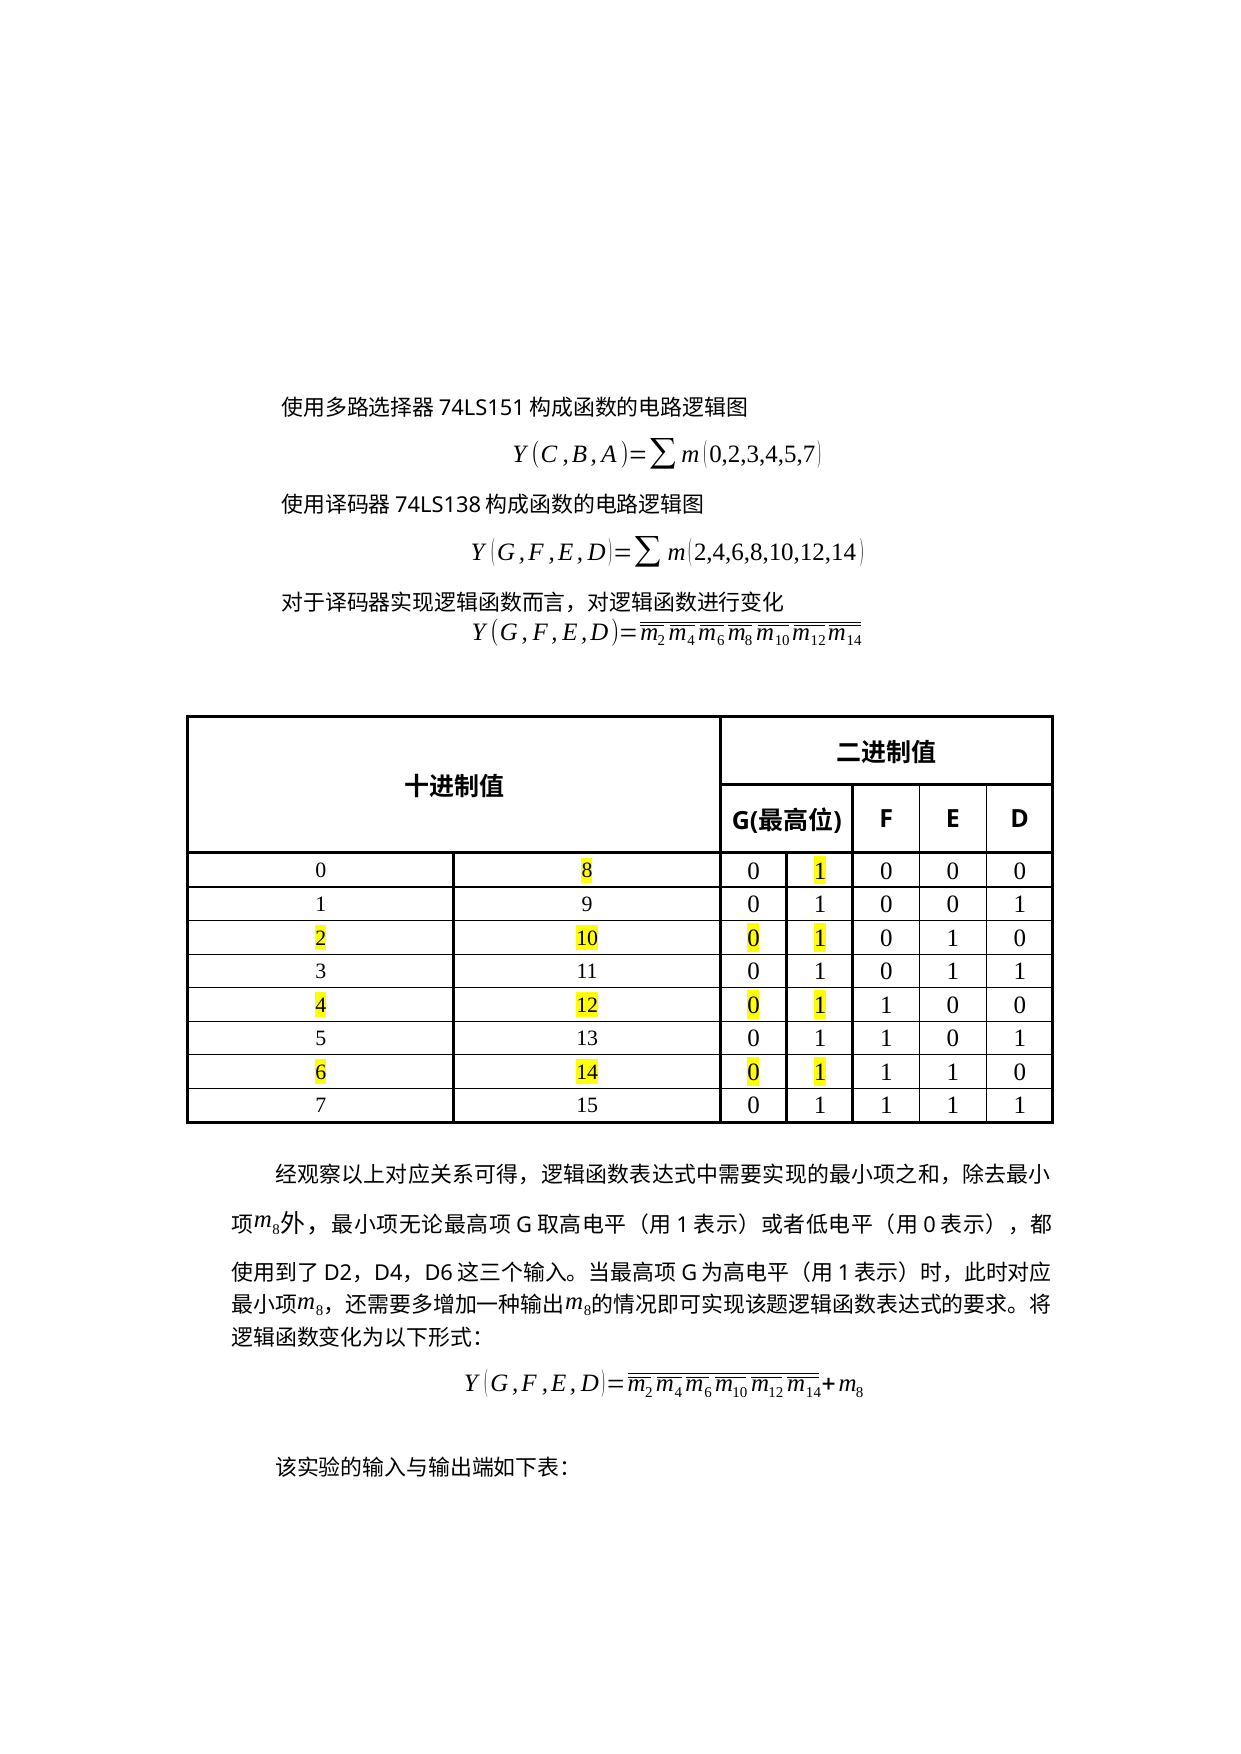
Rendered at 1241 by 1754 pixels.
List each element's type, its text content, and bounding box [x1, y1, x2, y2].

table_cell 1 [788, 1055, 851, 1088]
table_cell 1 [987, 1022, 1051, 1054]
table_cell 1 [788, 888, 851, 920]
table_cell 1 [987, 955, 1051, 987]
table_cell 1 [788, 988, 851, 1021]
table_cell 1 [854, 1089, 919, 1121]
table_cell 0 [722, 1022, 785, 1054]
table_cell 4 [189, 988, 452, 1021]
table_cell 0 [920, 854, 986, 886]
table_cell 1 [788, 1089, 851, 1121]
table_cell 0 [854, 955, 919, 987]
table_cell 11 [455, 955, 719, 987]
table_cell 13 [455, 1022, 719, 1054]
table_cell 0 [854, 888, 919, 920]
table_cell 0 [722, 1055, 785, 1088]
table_cell 1 [854, 988, 919, 1021]
table_cell 0 [987, 988, 1051, 1021]
text 经观察以上对应关系可得，逻辑函数表达式中需要实现的最小项之和，除去最小项外，最小项无论最高项G取高电平（用1表示）或者低电平（用0表示），都使用到了D2，D4，D6这三个输入。当最高项G为高电平（用1表示）时，此时对应最小项，还需要多增加一种输出的情况即可实现该题逻辑函数表达式的要求。将逻辑函数变化为以下形式： [231, 1157, 1053, 1352]
table_cell D [987, 786, 1051, 851]
table_cell 1 [788, 921, 851, 953]
table_cell 0 [920, 888, 986, 920]
table_cell 0 [722, 854, 785, 886]
table_cell 0 [722, 1089, 785, 1121]
table_cell E [920, 786, 986, 851]
table_cell 0 [854, 921, 919, 953]
text 使用多路选择器74LS151构成函数的电路逻辑图 [281, 389, 1053, 422]
table_cell 0 [987, 921, 1051, 953]
table_cell 0 [854, 854, 919, 886]
table_cell 15 [455, 1089, 719, 1121]
text 使用译码器74LS138构成函数的电路逻辑图 [281, 487, 1053, 519]
table_cell 0 [722, 955, 785, 987]
table_cell 10 [455, 921, 719, 953]
table_cell 14 [455, 1055, 719, 1088]
table_header 二进制值 [722, 718, 1051, 783]
table_cell 1 [788, 955, 851, 987]
table_cell 1 [920, 1089, 986, 1121]
table_cell 3 [189, 955, 452, 987]
table_cell 1 [788, 1022, 851, 1054]
table_cell 9 [455, 888, 719, 920]
table_cell 0 [920, 988, 986, 1021]
table_cell 0 [987, 854, 1051, 886]
table_cell 0 [722, 921, 785, 953]
table_cell 0 [722, 888, 785, 920]
table_cell 8 [455, 854, 719, 886]
text 该实验的输入与输出端如下表： [237, 1449, 1053, 1482]
table_cell 0 [189, 854, 452, 886]
table_cell 1 [920, 921, 986, 953]
table_cell 2 [189, 921, 452, 953]
table_cell 1 [920, 955, 986, 987]
table_header 十进制值 [189, 718, 719, 851]
table_cell 1 [920, 1055, 986, 1088]
table_cell 1 [788, 854, 851, 886]
table_cell 1 [189, 888, 452, 920]
table_cell 0 [987, 1055, 1051, 1088]
table_cell 6 [189, 1055, 452, 1088]
table_cell F [854, 786, 919, 851]
table_cell 7 [189, 1089, 452, 1121]
table_cell 5 [189, 1022, 452, 1054]
table_cell 0 [722, 988, 785, 1021]
table_cell 1 [987, 888, 1051, 920]
table_cell 12 [455, 988, 719, 1021]
table_cell G(最高位) [722, 786, 851, 851]
table_cell 1 [987, 1089, 1051, 1121]
table_cell 0 [920, 1022, 986, 1054]
table_cell 1 [854, 1022, 919, 1054]
table_cell 1 [854, 1055, 919, 1088]
text 对于译码器实现逻辑函数而言，对逻辑函数进行变化 [281, 584, 1053, 617]
